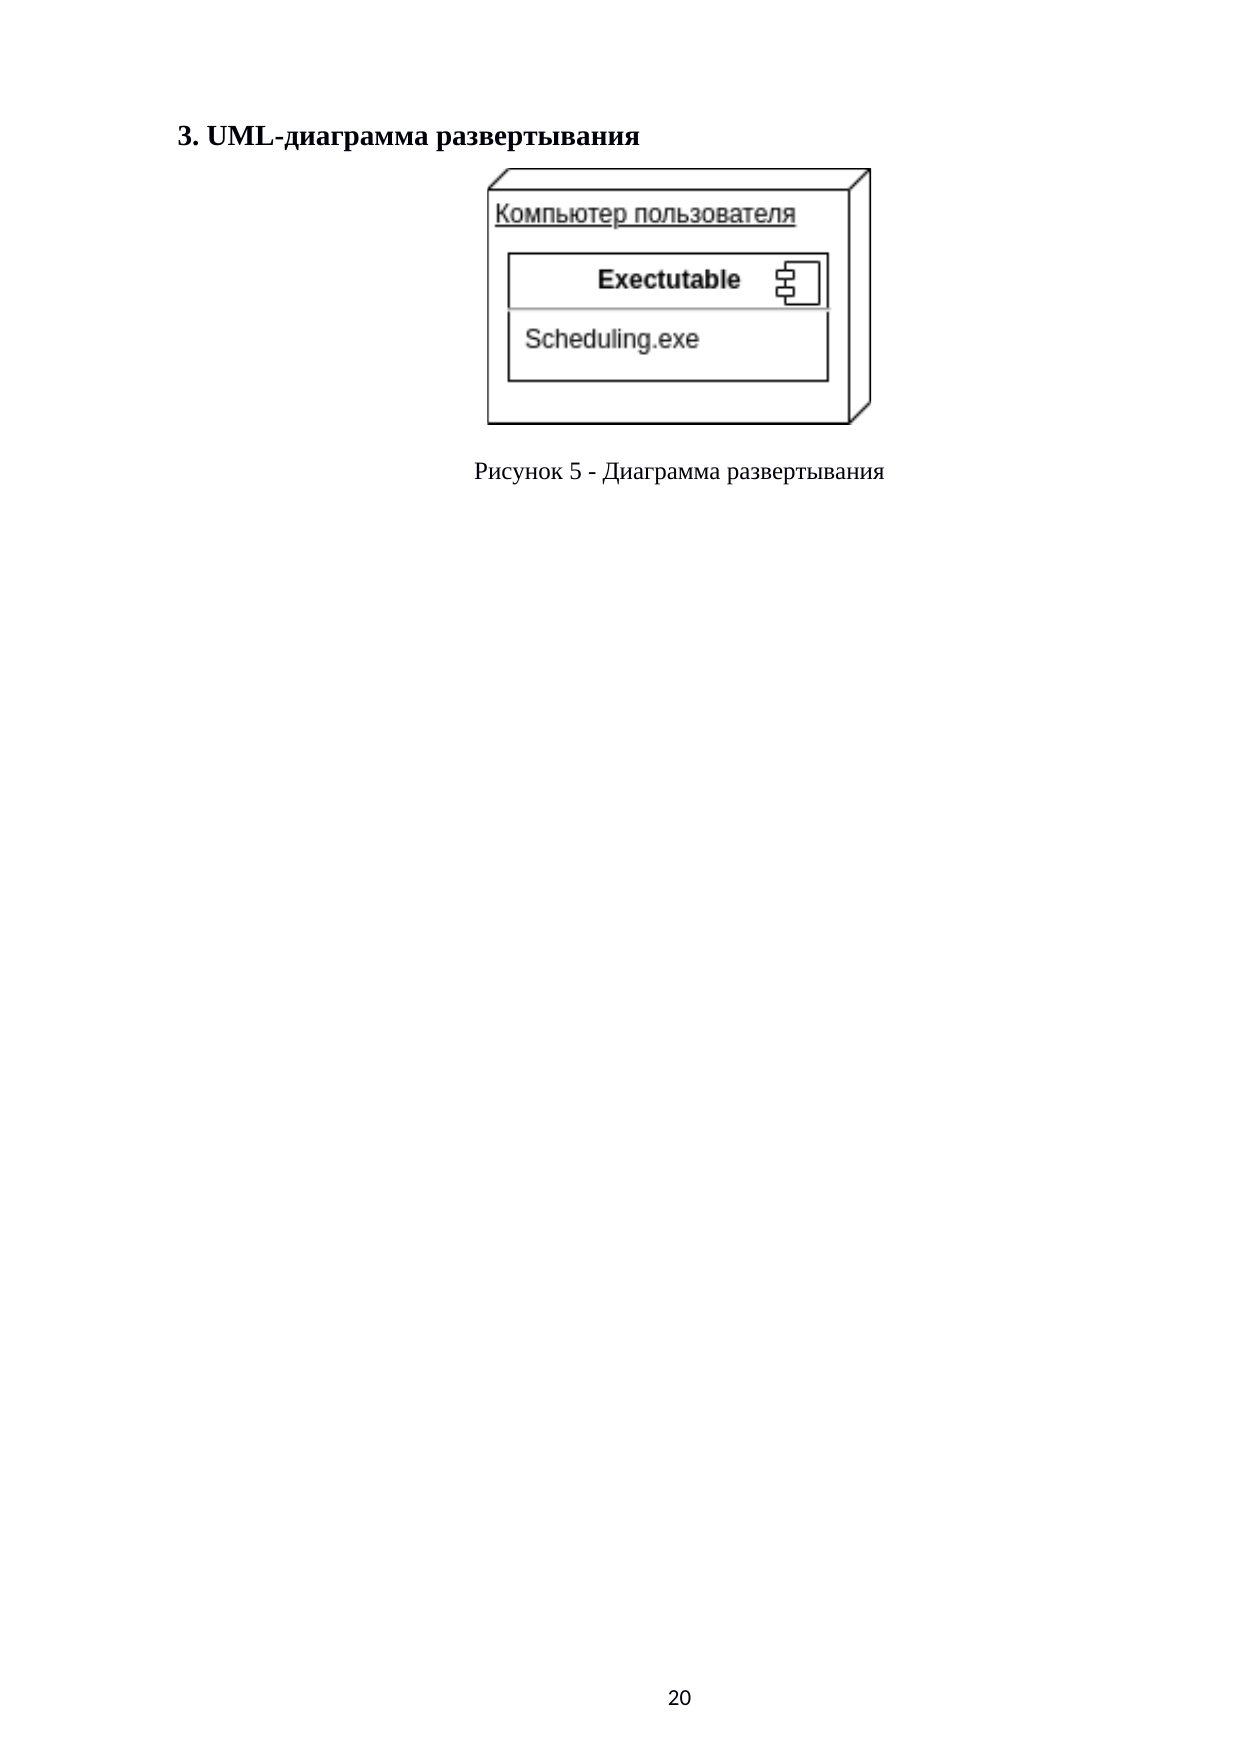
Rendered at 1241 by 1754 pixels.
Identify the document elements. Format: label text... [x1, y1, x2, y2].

picture [487, 168, 872, 425]
text 3. UML-диаграмма развертывания [177, 118, 1181, 152]
